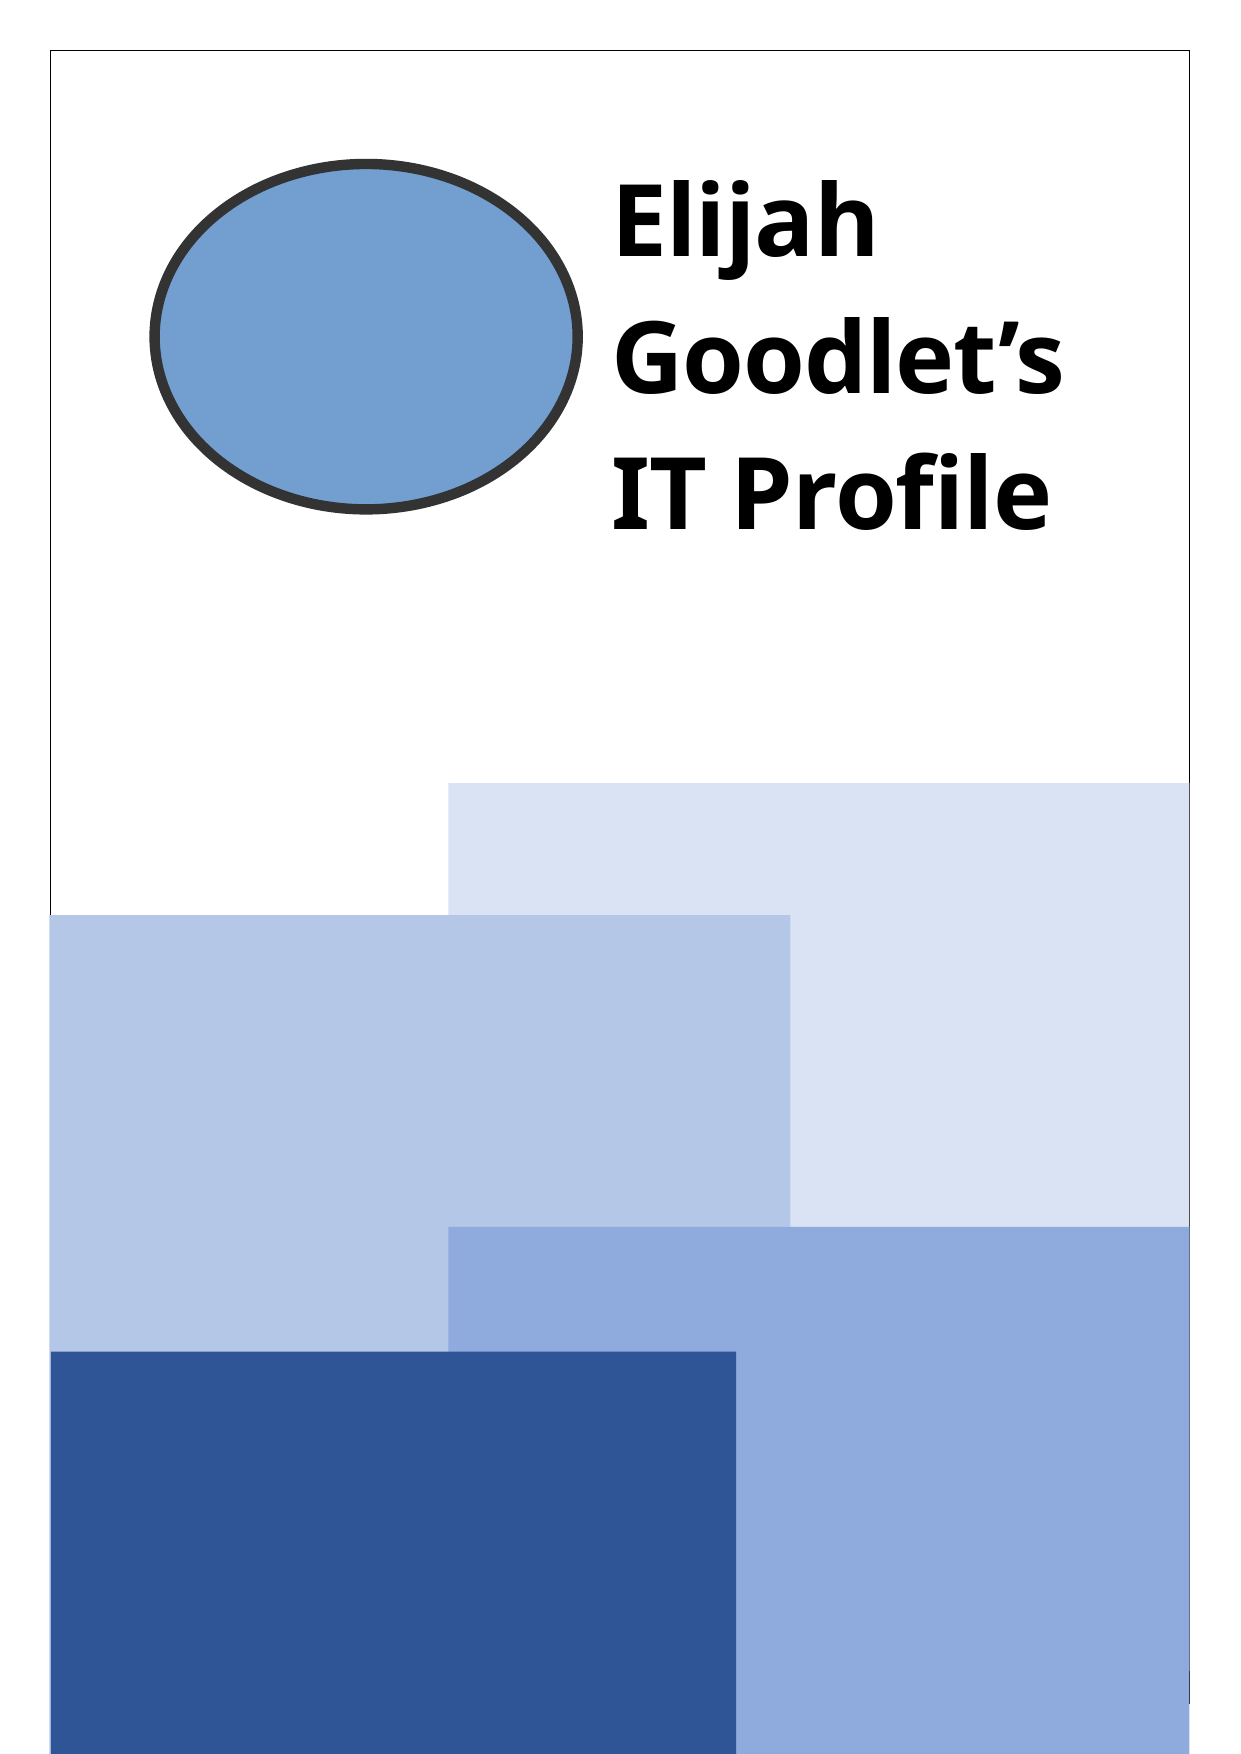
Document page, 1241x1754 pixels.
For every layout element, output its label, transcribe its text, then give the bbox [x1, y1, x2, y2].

title Elijah Goodlet’s IT Profile [150, 150, 1090, 638]
